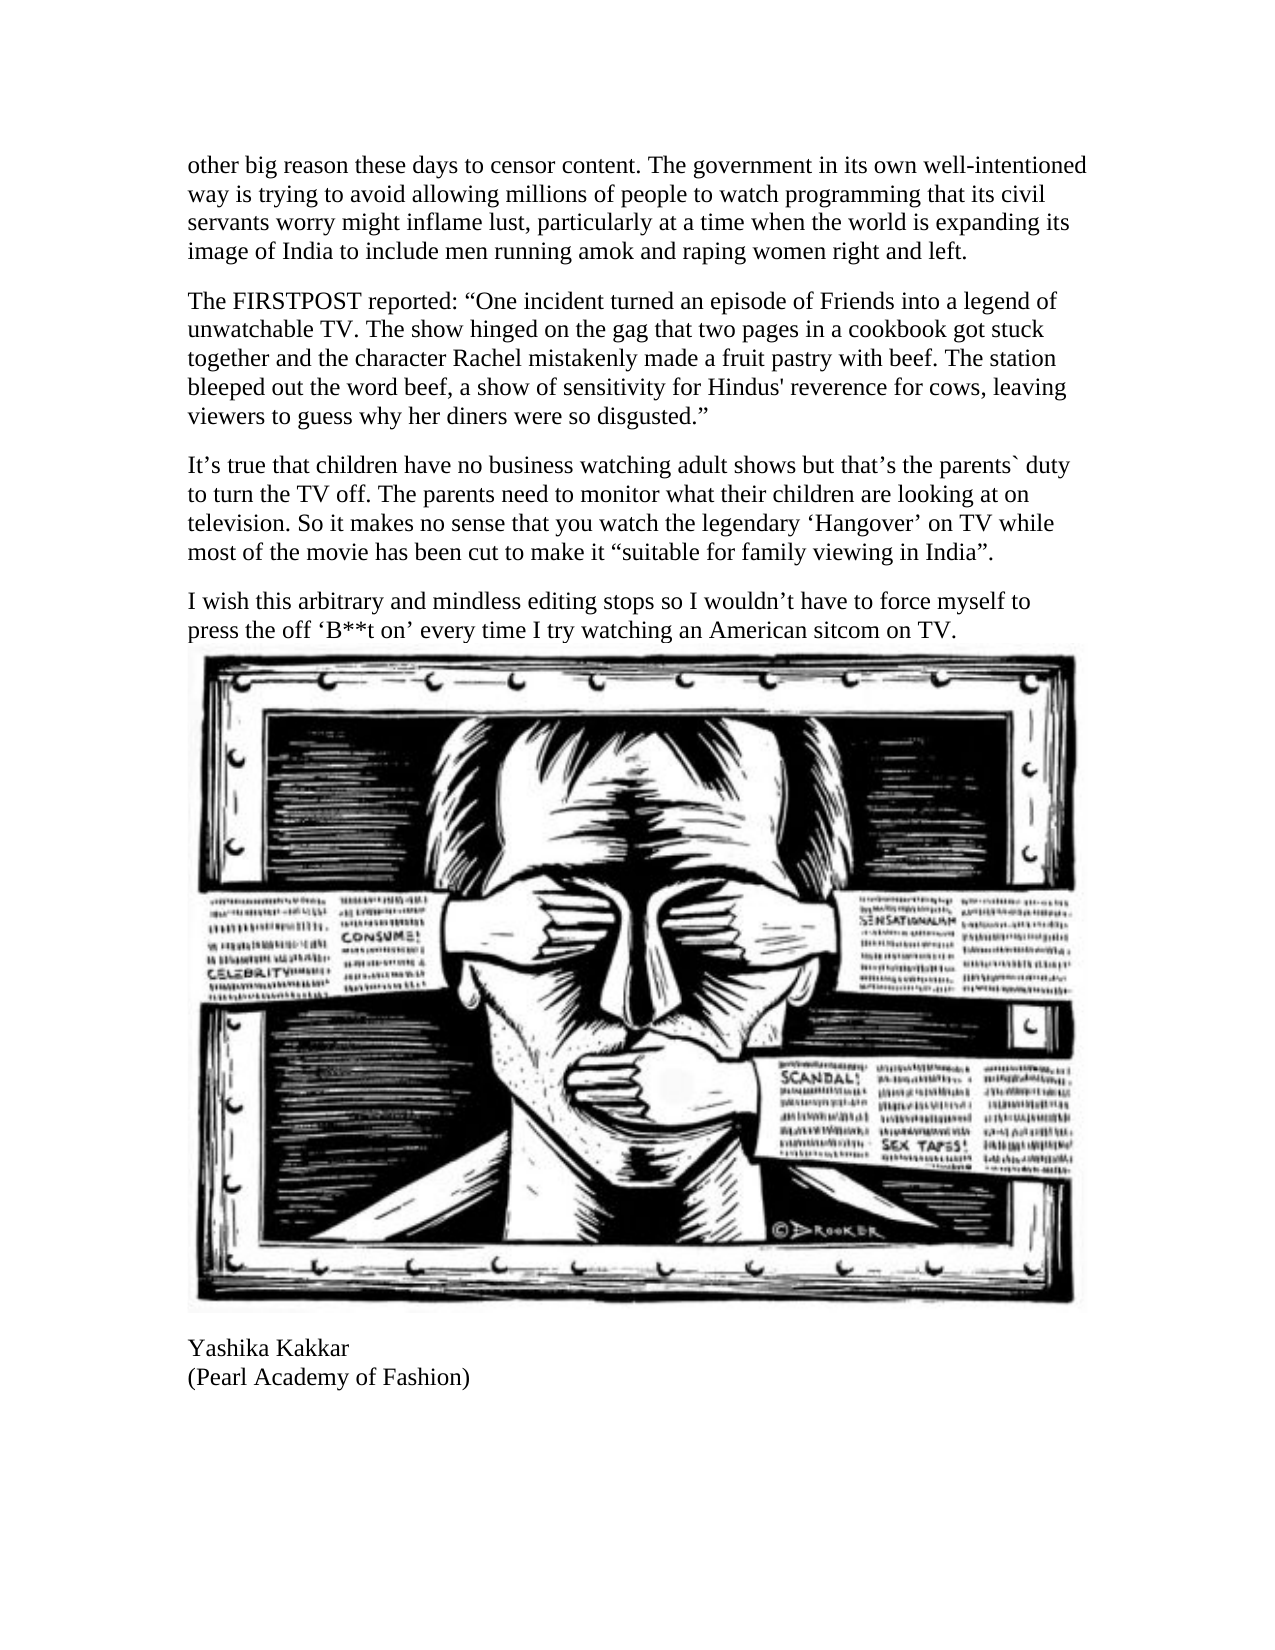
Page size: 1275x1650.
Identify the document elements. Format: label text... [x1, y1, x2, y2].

text The FIRSTPOST reported: “One incident turned an episode of Friends into a legend of unwatchable TV. The show hinged on the gag that two pages in a cookbook got stuck together and the character Rachel mistakenly made a fruit pastry with beef. The station bleeped out the word beef, a show of sensitivity for Hindus' reverence for cows, leaving viewers to guess why her diners were so disgusted.” [187, 286, 1087, 429]
text (Pearl Academy of Fashion) [187, 1362, 1087, 1391]
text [187, 150, 1087, 265]
picture [187, 643, 1088, 1313]
text It’s true that children have no business watching adult shows but that’s the parents` duty to turn the TV off. The parents need to monitor what their children are looking at on television. So it makes no sense that you watch the legendary ‘Hangover’ on TV while most of the movie has been cut to make it “suitable for family viewing in India”. [187, 450, 1087, 565]
text Yashika Kakkar [187, 1333, 1087, 1362]
text I wish this arbitrary and mindless editing stops so I wouldn’t have to force myself to press the off ‘B**t on’ every time I try watching an American sitcom on TV. [187, 586, 1087, 643]
